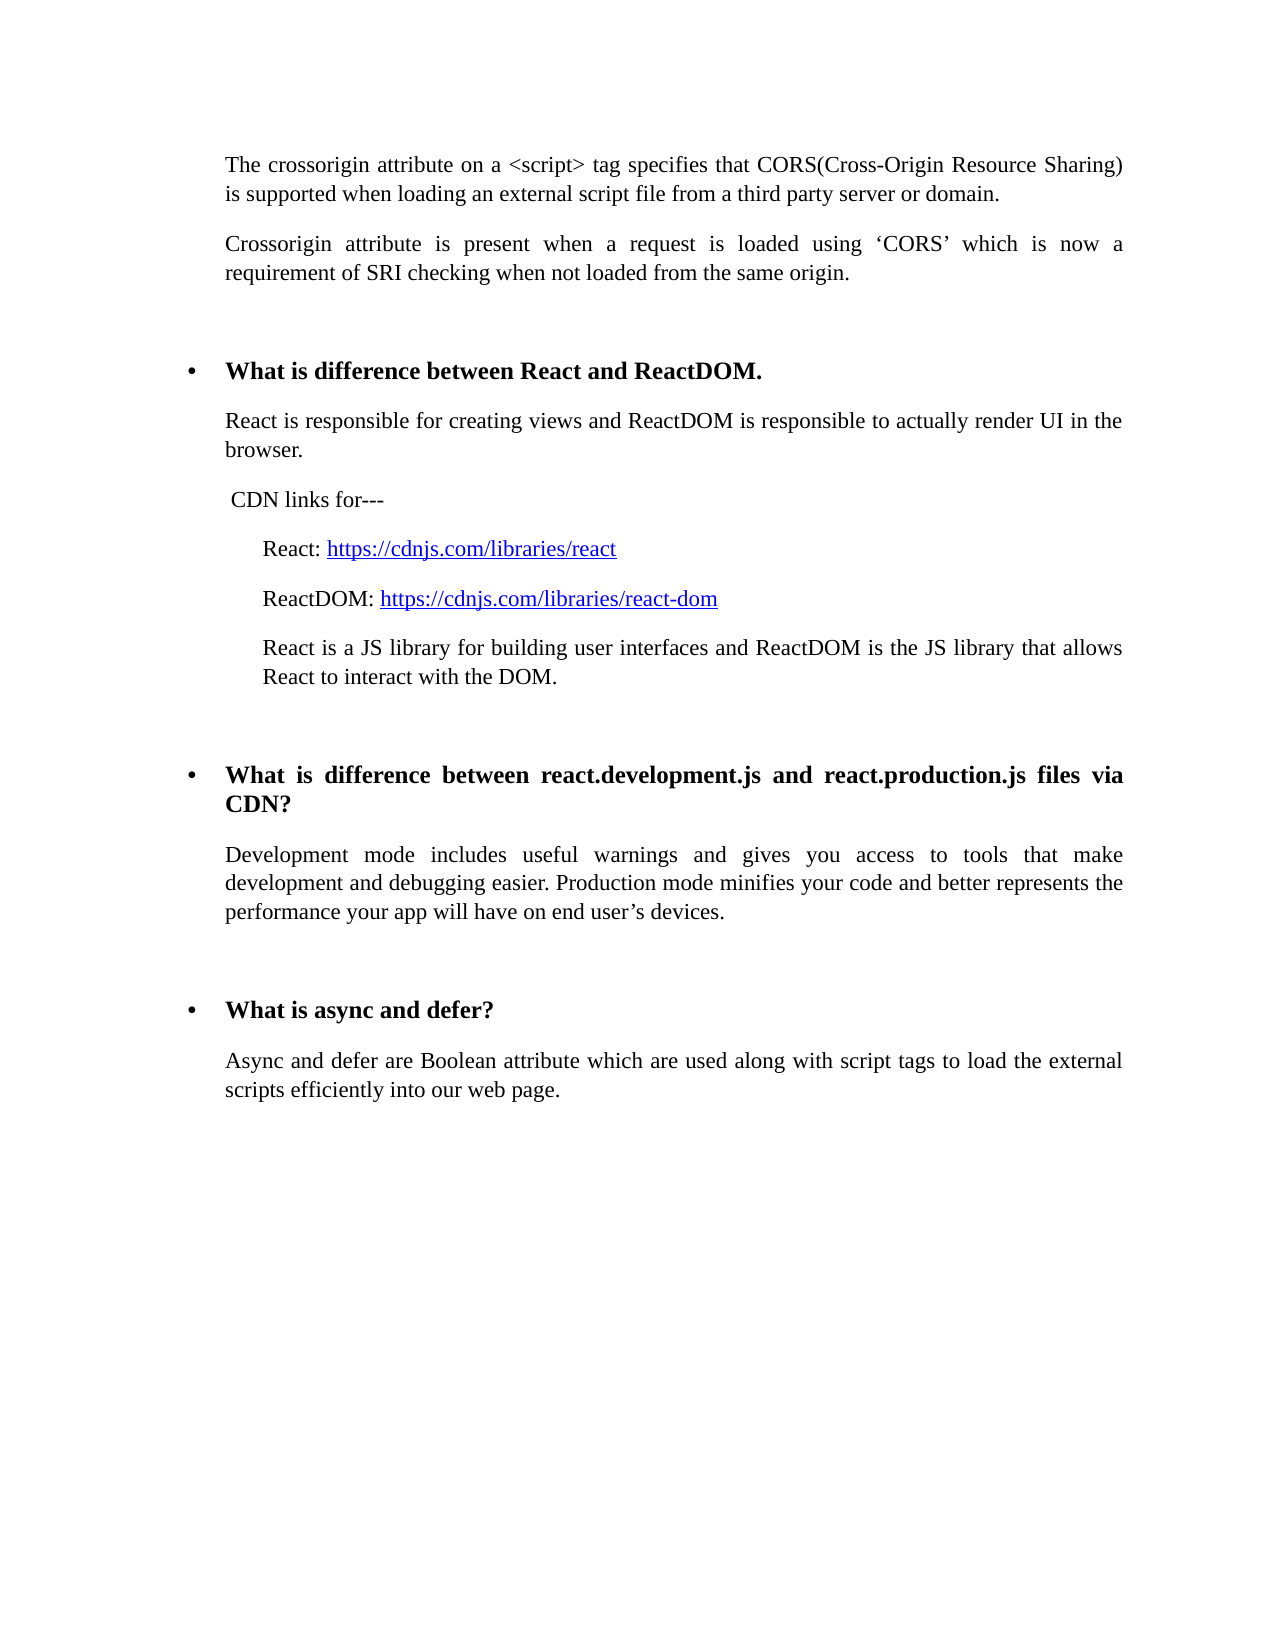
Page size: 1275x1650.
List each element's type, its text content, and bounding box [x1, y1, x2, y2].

text Async and defer are Boolean attribute which are used along with script tags to load the external scripts efficiently into our web page. [225, 1045, 1125, 1103]
list What is difference between React and ReactDOM. [187, 356, 1125, 385]
list What is difference between react.development.js and react.production.js files via CDN? [187, 761, 1125, 818]
text ReactDOM: https://cdnjs.com/libraries/react-dom [262, 583, 1125, 612]
list What is async and defer? [187, 996, 1125, 1024]
text CDN links for--- [225, 484, 1125, 513]
text React is a JS library for building user interfaces and ReactDOM is the JS library that allows React to interact with the DOM. [262, 633, 1125, 690]
text React is responsible for creating views and ReactDOM is responsible to actually render UI in the browser. [225, 406, 1125, 463]
text The crossorigin attribute on a <script> tag specifies that CORS(Cross-Origin Resource Sharing) is supported when loading an external script file from a third party server or domain. [225, 150, 1125, 207]
text Crossorigin attribute is present when a request is loaded using ‘CORS’ which is now a requirement of SRI checking when not loaded from the same origin. [225, 228, 1125, 286]
text React: https://cdnjs.com/libraries/react [262, 534, 1125, 562]
text Development mode includes useful warnings and gives you access to tools that make development and debugging easier. Production mode minifies your code and better represents the performance your app will have on end user’s devices. [225, 839, 1125, 925]
